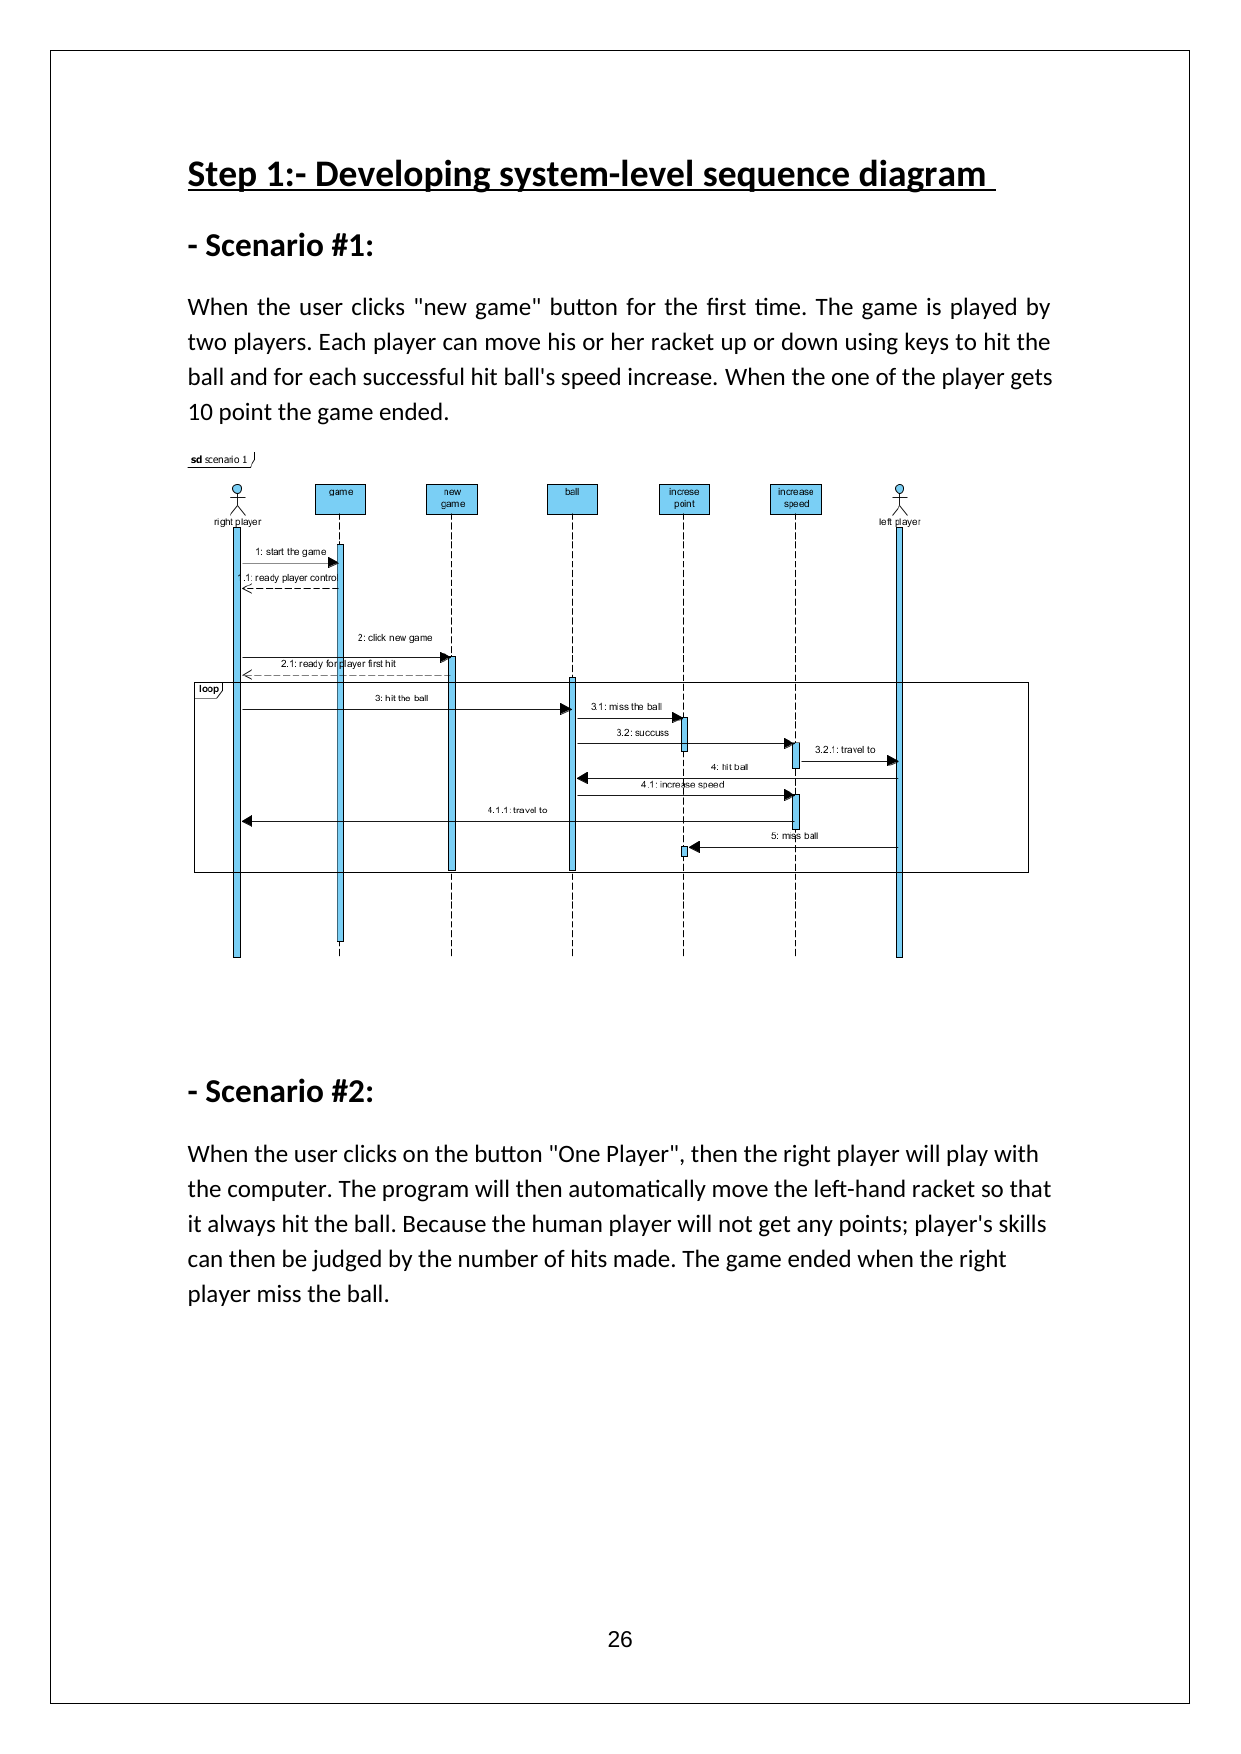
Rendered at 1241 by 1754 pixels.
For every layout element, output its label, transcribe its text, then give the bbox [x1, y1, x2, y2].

text When the user clicks "new game" button for the first time. The game is played by two players. Each player can move his or her racket up or down using keys to hit the ball and for each successful hit ball's speed increase. When the one of the player gets 10 point the game ended. [187, 291, 1053, 427]
list Step 1:- Developing system-level sequence diagram [187, 150, 1053, 196]
picture [187, 452, 1049, 990]
text - Scenario #1: [187, 223, 1053, 264]
text - Scenario #2: [187, 1070, 1053, 1111]
text When the user clicks on the button "One Player", then the right player will play with the computer. The program will then automatically move the left-hand racket so that it always hit the ball. Because the human player will not get any points; player's skills can then be judged by the number of hits made. The game ended when the right player miss the ball. [187, 1138, 1053, 1308]
